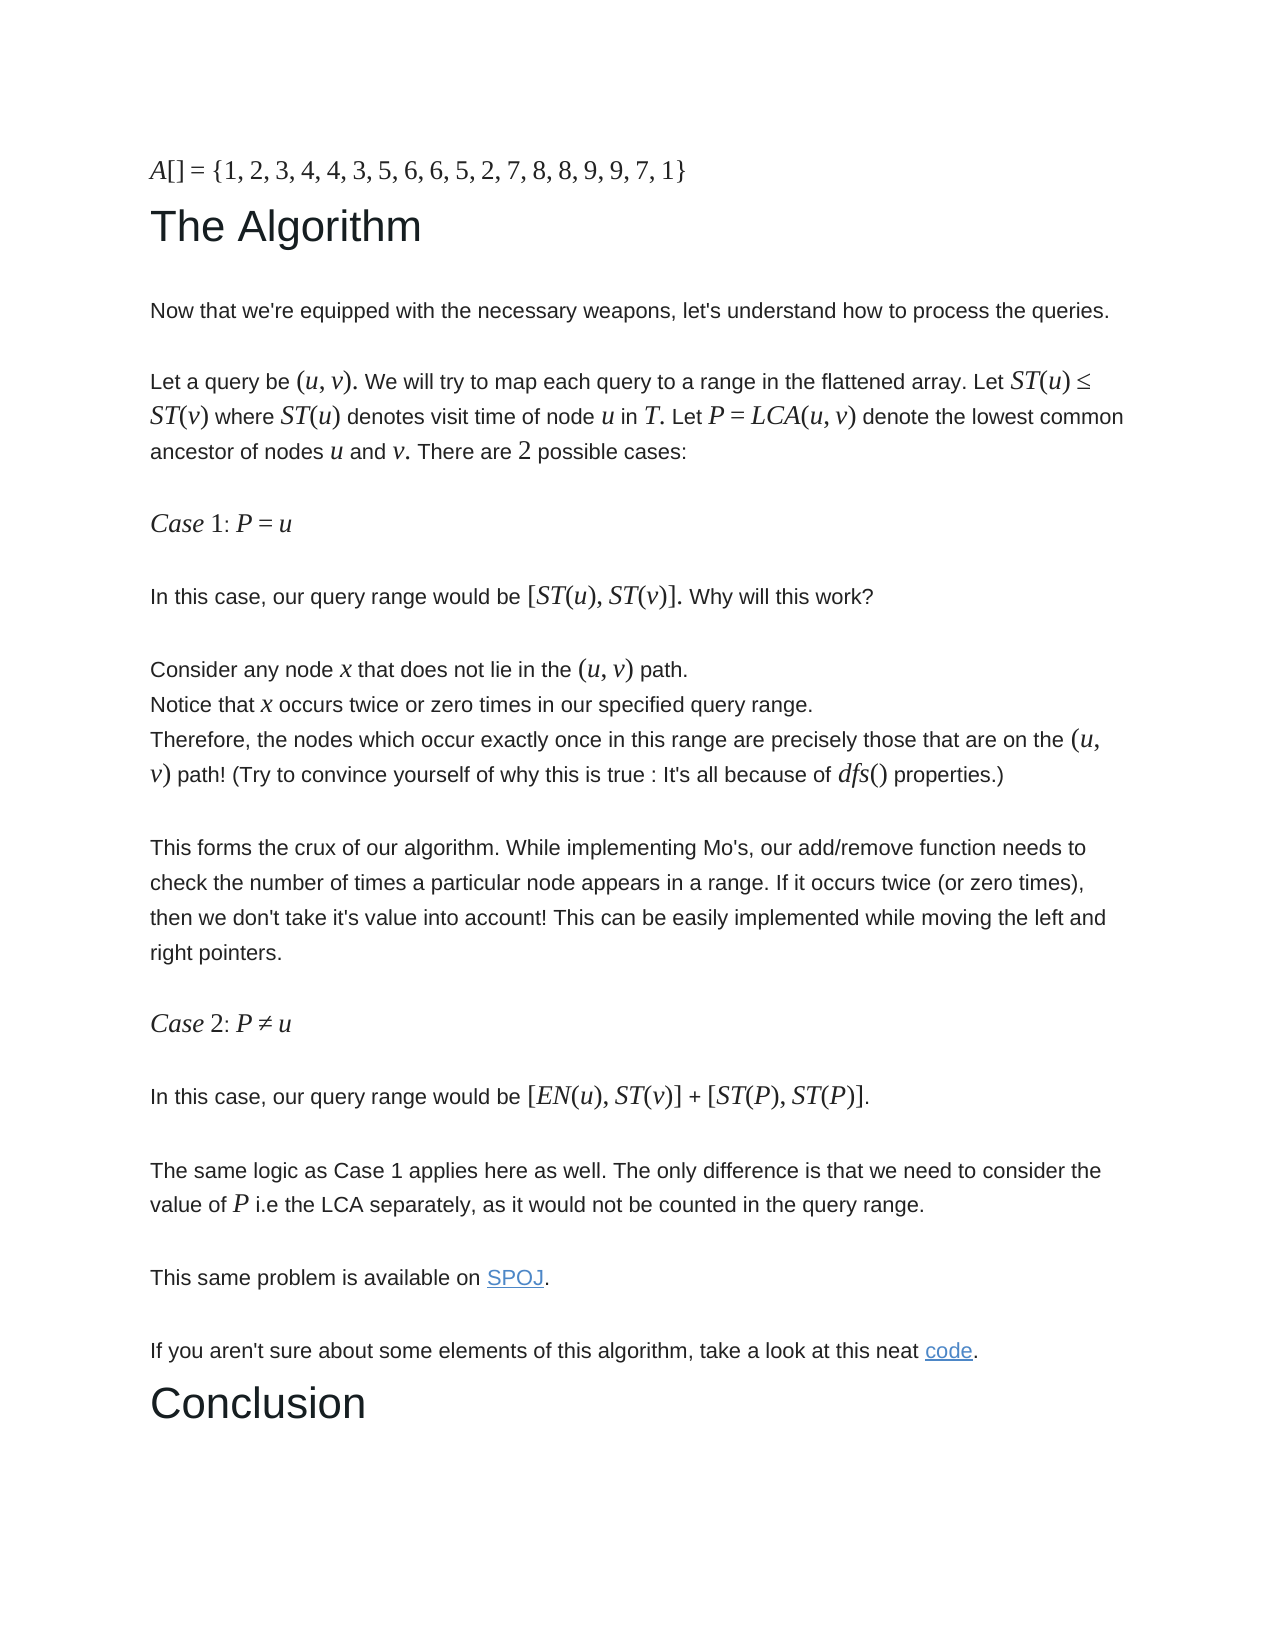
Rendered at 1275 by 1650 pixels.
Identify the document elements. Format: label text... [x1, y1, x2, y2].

text Now that we're equipped with the necessary weapons, let's understand how to process the queries. [150, 288, 1125, 323]
text In this case, our query range would be [ST(u), ST(v)]. Why will this work? [150, 575, 1125, 610]
text In this case, our query range would be [EN(u), ST(v)] + [ST(P), ST(P)]. [150, 1075, 1125, 1110]
text This forms the crux of our algorithm. While implementing Mo's, our add/remove function needs to check the number of times a particular node appears in a range. If it occurs twice (or zero times), then we don't take it's value into account! This can be easily implemented while moving the left and right pointers. [150, 825, 1125, 965]
text The Algorithm [150, 200, 1125, 250]
text If you aren't sure about some elements of this algorithm, take a look at this neat code. [150, 1328, 1125, 1363]
text Conclusion [150, 1378, 1125, 1428]
text Case 1: P = u [150, 503, 1125, 538]
text The same logic as Case 1 applies here as well. The only difference is that we need to consider the value of P i.e the LCA separately, as it would not be counted in the query range. [150, 1148, 1125, 1218]
text Case 2: P ≠ u [150, 1003, 1125, 1038]
text Let a query be (u, v). We will try to map each query to a range in the flattened array. Let ST(u) ≤ ST(v) where ST(u) denotes visit time of node u in T. Let P = LCA(u, v) denote the lowest common ancestor of nodes u and v. There are 2 possible cases: [150, 360, 1125, 465]
text This same problem is available on SPOJ. [150, 1255, 1125, 1290]
text A[] = {1, 2, 3, 4, 4, 3, 5, 6, 6, 5, 2, 7, 8, 8, 9, 9, 7, 1} [150, 150, 1125, 185]
text Consider any node x that does not lie in the (u, v) path. Notice that x occurs twice or zero times in our specified query range. Therefore, the nodes which occur exactly once in this range are precisely those that are on the (u, v) path! (Try to convince yourself of why this is true : It's all because of dfs() properties.) [150, 648, 1125, 788]
